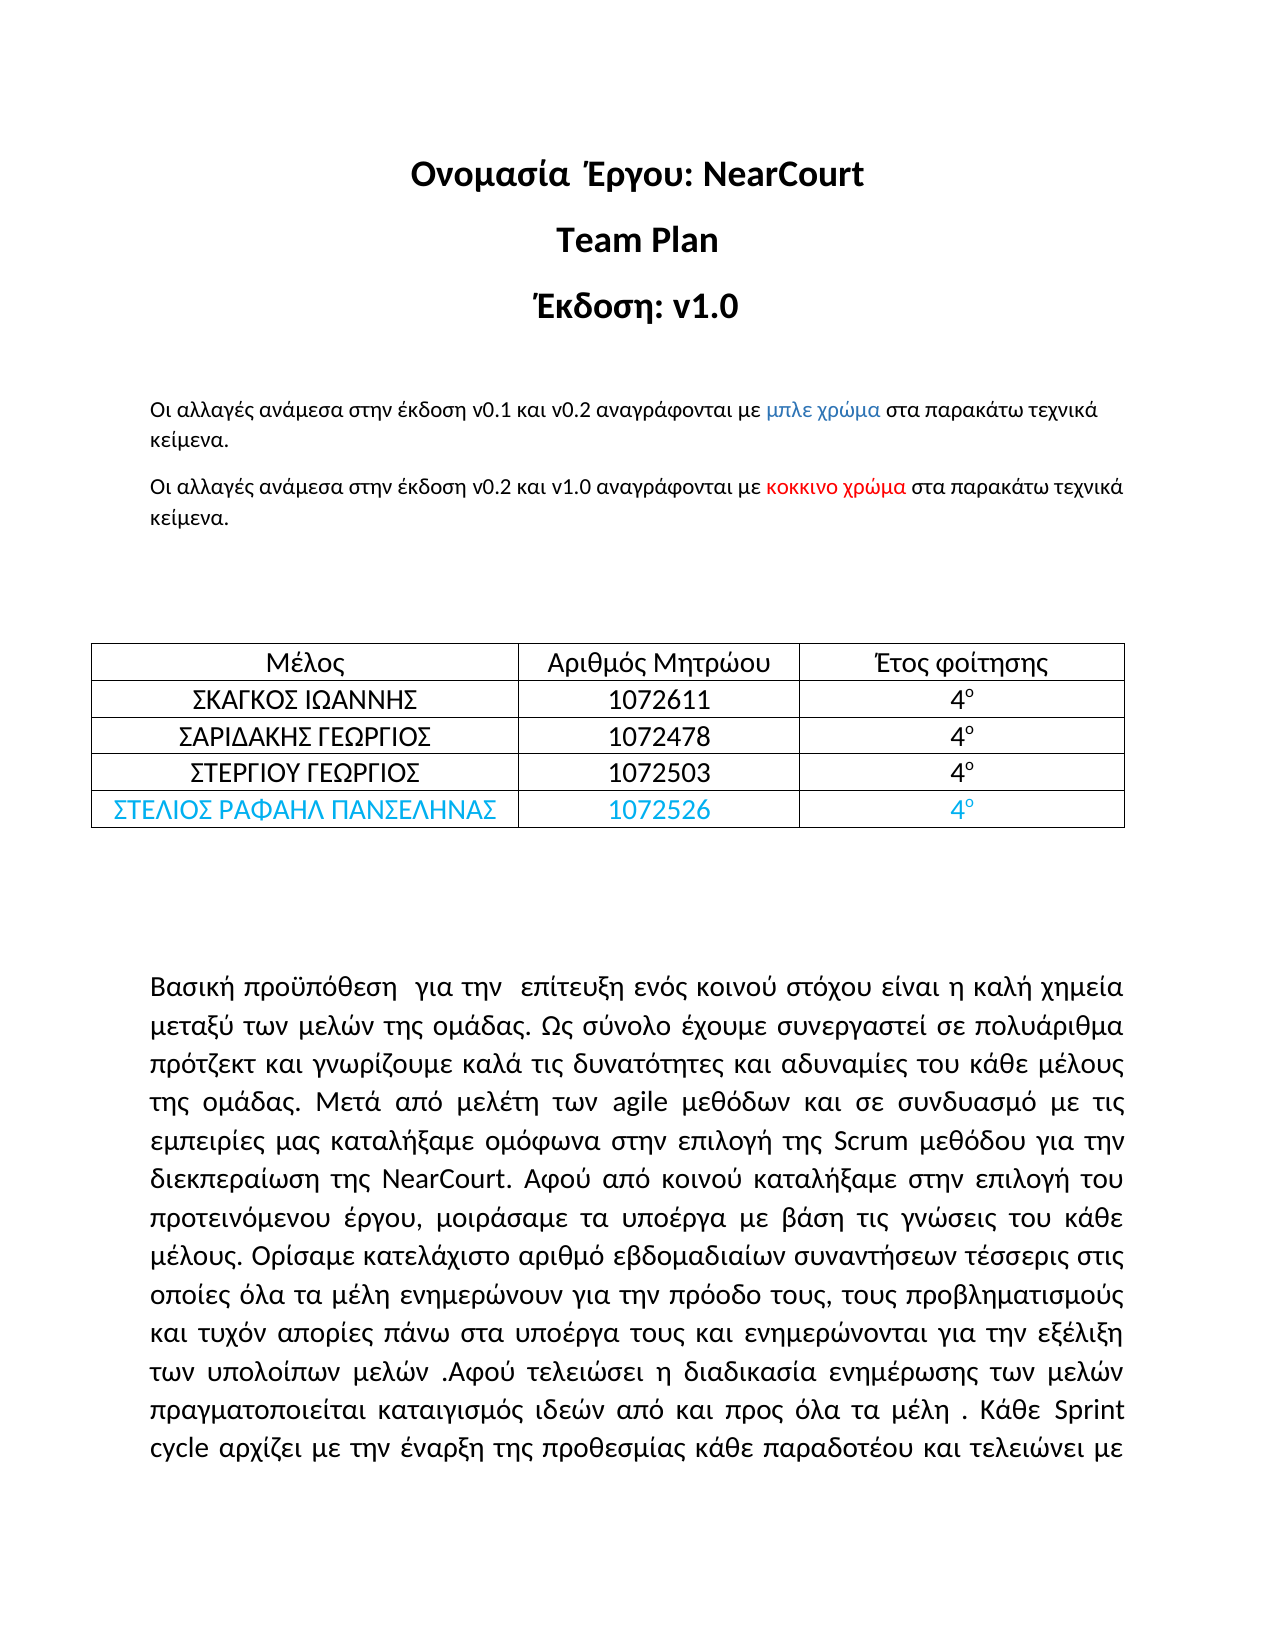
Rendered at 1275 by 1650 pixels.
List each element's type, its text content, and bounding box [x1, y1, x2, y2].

table_cell ΣΤΕΛΙΟΣ ΡΑΦΑΗΛ ΠΑΝΣΕΛΗΝΑΣ [92, 791, 518, 827]
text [150, 968, 1125, 1465]
table_cell 1072503 [519, 754, 799, 790]
table_cell 1072611 [519, 681, 799, 717]
table_cell 4ο [800, 681, 1124, 717]
text Οι αλλαγές ανάμεσα στην έκδοση v0.1 και v0.2 αναγράφονται με μπλε χρώμα στα παρακάτω τεχνικά κείμενα. [150, 395, 1125, 453]
table_cell 4ο [800, 791, 1124, 827]
table_cell 1072526 [519, 791, 799, 827]
table_cell ΣΑΡΙΔΑΚΗΣ ΓΕΩΡΓΙΟΣ [92, 718, 518, 753]
table_cell 4ο [800, 718, 1124, 753]
text Ονομασία Έργου: NearCourt [150, 150, 1125, 196]
table_cell ΣΚΑΓΚΟΣ ΙΩΑΝΝΗΣ [92, 681, 518, 717]
table_cell 4ο [800, 754, 1124, 790]
table_header Έτος φοίτησης [800, 644, 1124, 680]
table_cell ΣΤΕΡΓΙΟΥ ΓΕΩΡΓΙΟΣ [92, 754, 518, 790]
text Οι αλλαγές ανάμεσα στην έκδοση v0.2 και v1.0 αναγράφονται με κοκκινο χρώμα στα παρακάτω τεχνικά κείμενα. [150, 472, 1125, 531]
table_header Μέλος [92, 644, 518, 680]
table_cell 1072478 [519, 718, 799, 753]
table_header Αριθμός Μητρώου [519, 644, 799, 680]
text Έκδοση: v1.0 [150, 282, 1125, 328]
text Team Plan [150, 216, 1125, 262]
